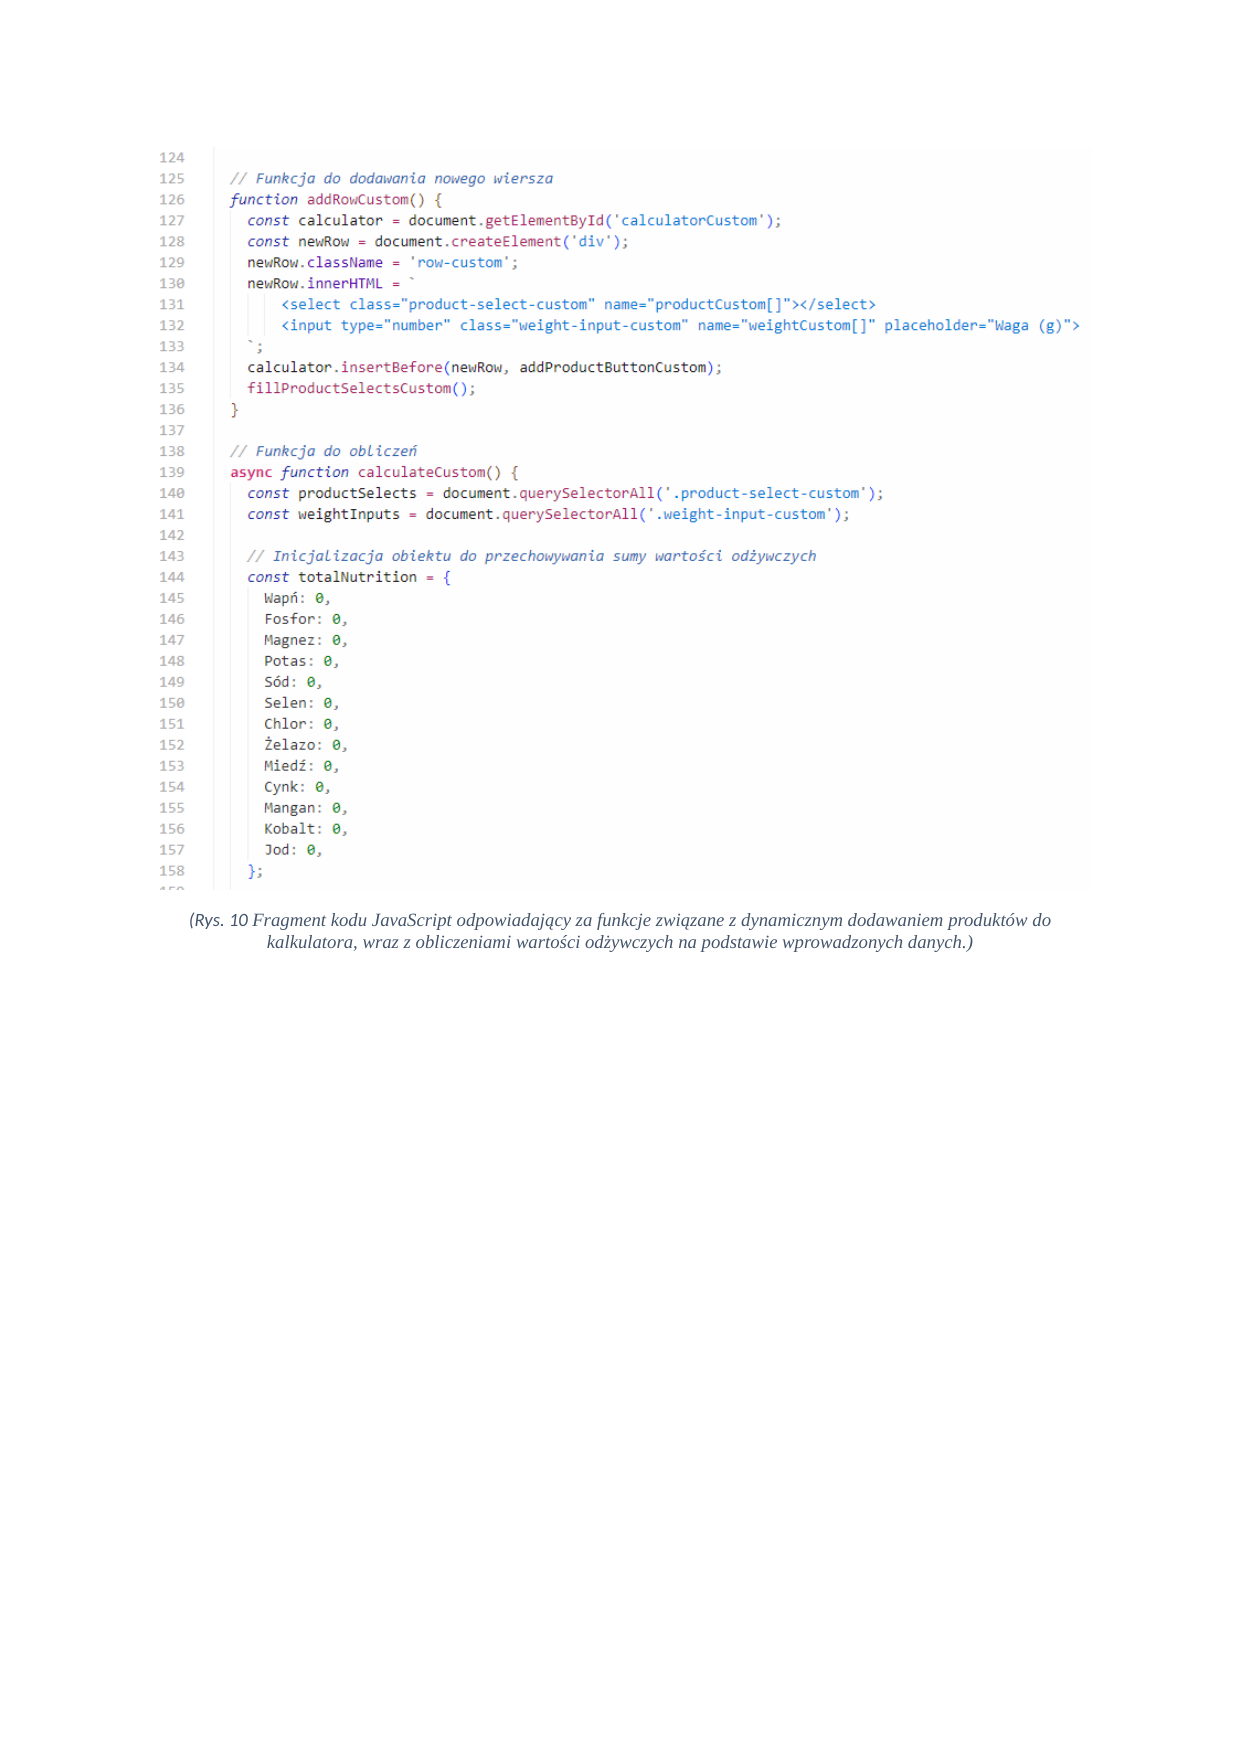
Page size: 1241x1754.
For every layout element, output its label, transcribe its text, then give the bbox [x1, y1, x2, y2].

picture [147, 147, 1093, 890]
text (Rys. 10 Fragment kodu JavaScript odpowiadający za funkcje związane z dynamicznym dodawaniem produktów do kalkulatora, wraz z obliczeniami wartości odżywczych na podstawie wprowadzonych danych.) [148, 908, 1093, 953]
